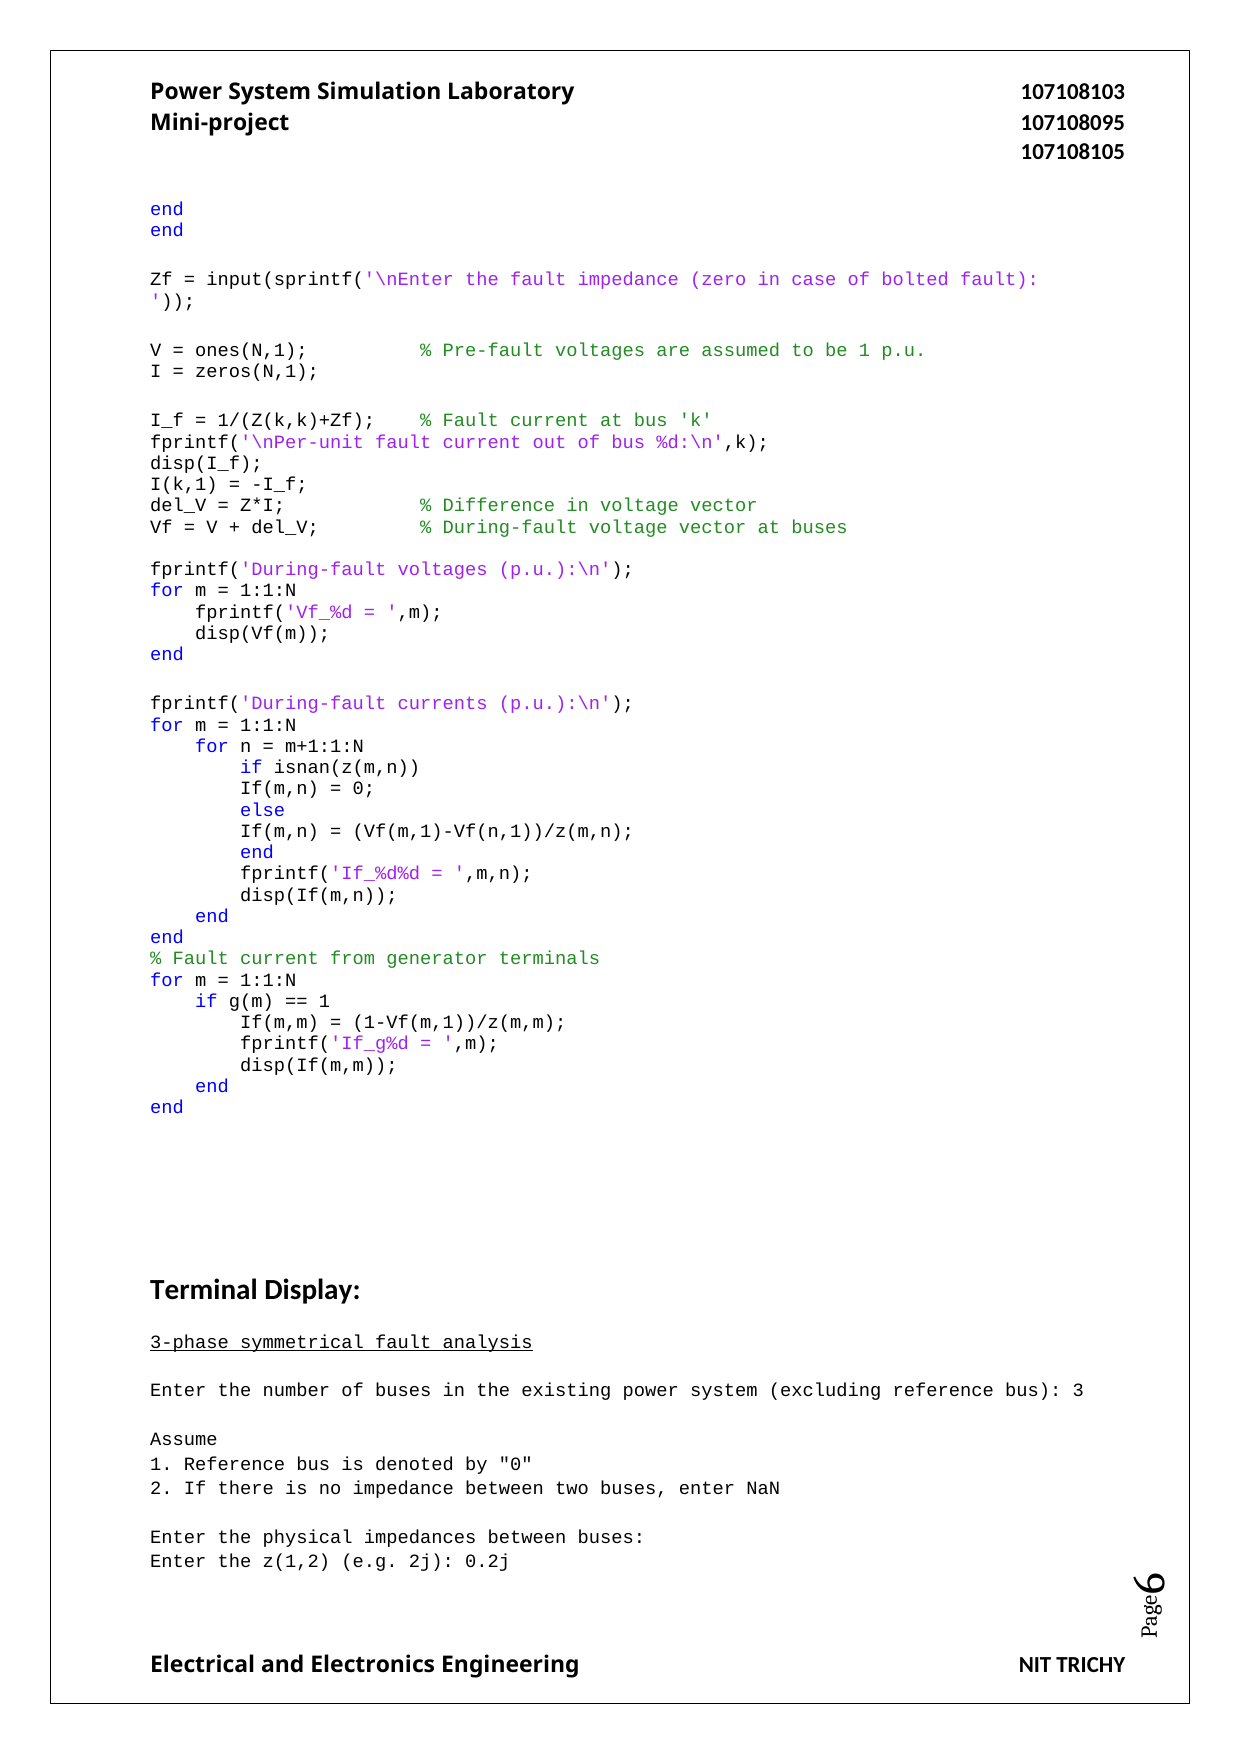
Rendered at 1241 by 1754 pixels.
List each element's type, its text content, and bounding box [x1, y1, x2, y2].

text Assume [150, 1430, 1090, 1451]
text Enter the z(1,2) (e.g. 2j): 0.2j [150, 1552, 1090, 1573]
text else [150, 800, 1090, 822]
text for m = 1:1:N [150, 970, 1090, 992]
text disp(I_f); [150, 454, 1090, 475]
text if isnan(z(m,n)) [150, 758, 1090, 779]
text for m = 1:1:N [150, 715, 1090, 737]
text Enter the physical impedances between buses: [150, 1527, 1090, 1549]
text 3-phase symmetrical fault analysis [150, 1332, 1090, 1354]
text disp(If(m,n)); [150, 885, 1090, 907]
text I_f = 1/(Z(k,k)+Zf); % Fault current at bus 'k' [150, 411, 1090, 432]
text % Fault current from generator terminals [150, 949, 1090, 970]
text fprintf('During-fault voltages (p.u.):\n'); [150, 560, 1090, 581]
text fprintf('\nPer-unit fault current out of bus %d:\n',k); [150, 432, 1090, 454]
text Terminal Display: [150, 1271, 1090, 1306]
text end [150, 928, 1090, 949]
text disp(Vf(m)); [150, 624, 1090, 645]
text V = ones(N,1); % Pre-fault voltages are assumed to be 1 p.u. [150, 341, 1090, 362]
text fprintf('During-fault currents (p.u.):\n'); [150, 694, 1090, 715]
text I = zeros(N,1); [150, 362, 1090, 383]
text 1. Reference bus is denoted by "0" [150, 1454, 1090, 1476]
text fprintf('Vf_%d = ',m); [150, 602, 1090, 624]
text end [150, 221, 1090, 242]
text for m = 1:1:N [150, 581, 1090, 602]
text end [150, 1098, 1090, 1119]
text end [150, 907, 1090, 928]
text If(m,m) = (1-Vf(m,1))/z(m,m); [150, 1013, 1090, 1034]
text end [150, 199, 1090, 221]
text if g(m) == 1 [150, 992, 1090, 1013]
text for n = m+1:1:N [150, 737, 1090, 758]
text disp(If(m,m)); [150, 1055, 1090, 1077]
text end [150, 645, 1090, 666]
text If(m,n) = 0; [150, 779, 1090, 800]
text Vf = V + del_V; % During-fault voltage vector at buses [150, 517, 1090, 539]
text 2. If there is no impedance between two buses, enter NaN [150, 1479, 1090, 1500]
text end [150, 1077, 1090, 1098]
text Zf = input(sprintf('\nEnter the fault impedance (zero in case of bolted fault): ')); [150, 270, 1090, 313]
text fprintf('If_%d%d = ',m,n); [150, 864, 1090, 885]
text If(m,n) = (Vf(m,1)-Vf(n,1))/z(m,n); [150, 822, 1090, 843]
text fprintf('If_g%d = ',m); [150, 1034, 1090, 1055]
text del_V = Z*I; % Difference in voltage vector [150, 496, 1090, 517]
text I(k,1) = -I_f; [150, 475, 1090, 496]
text Enter the number of buses in the existing power system (excluding reference bus): 3 [150, 1381, 1090, 1402]
text end [150, 843, 1090, 864]
